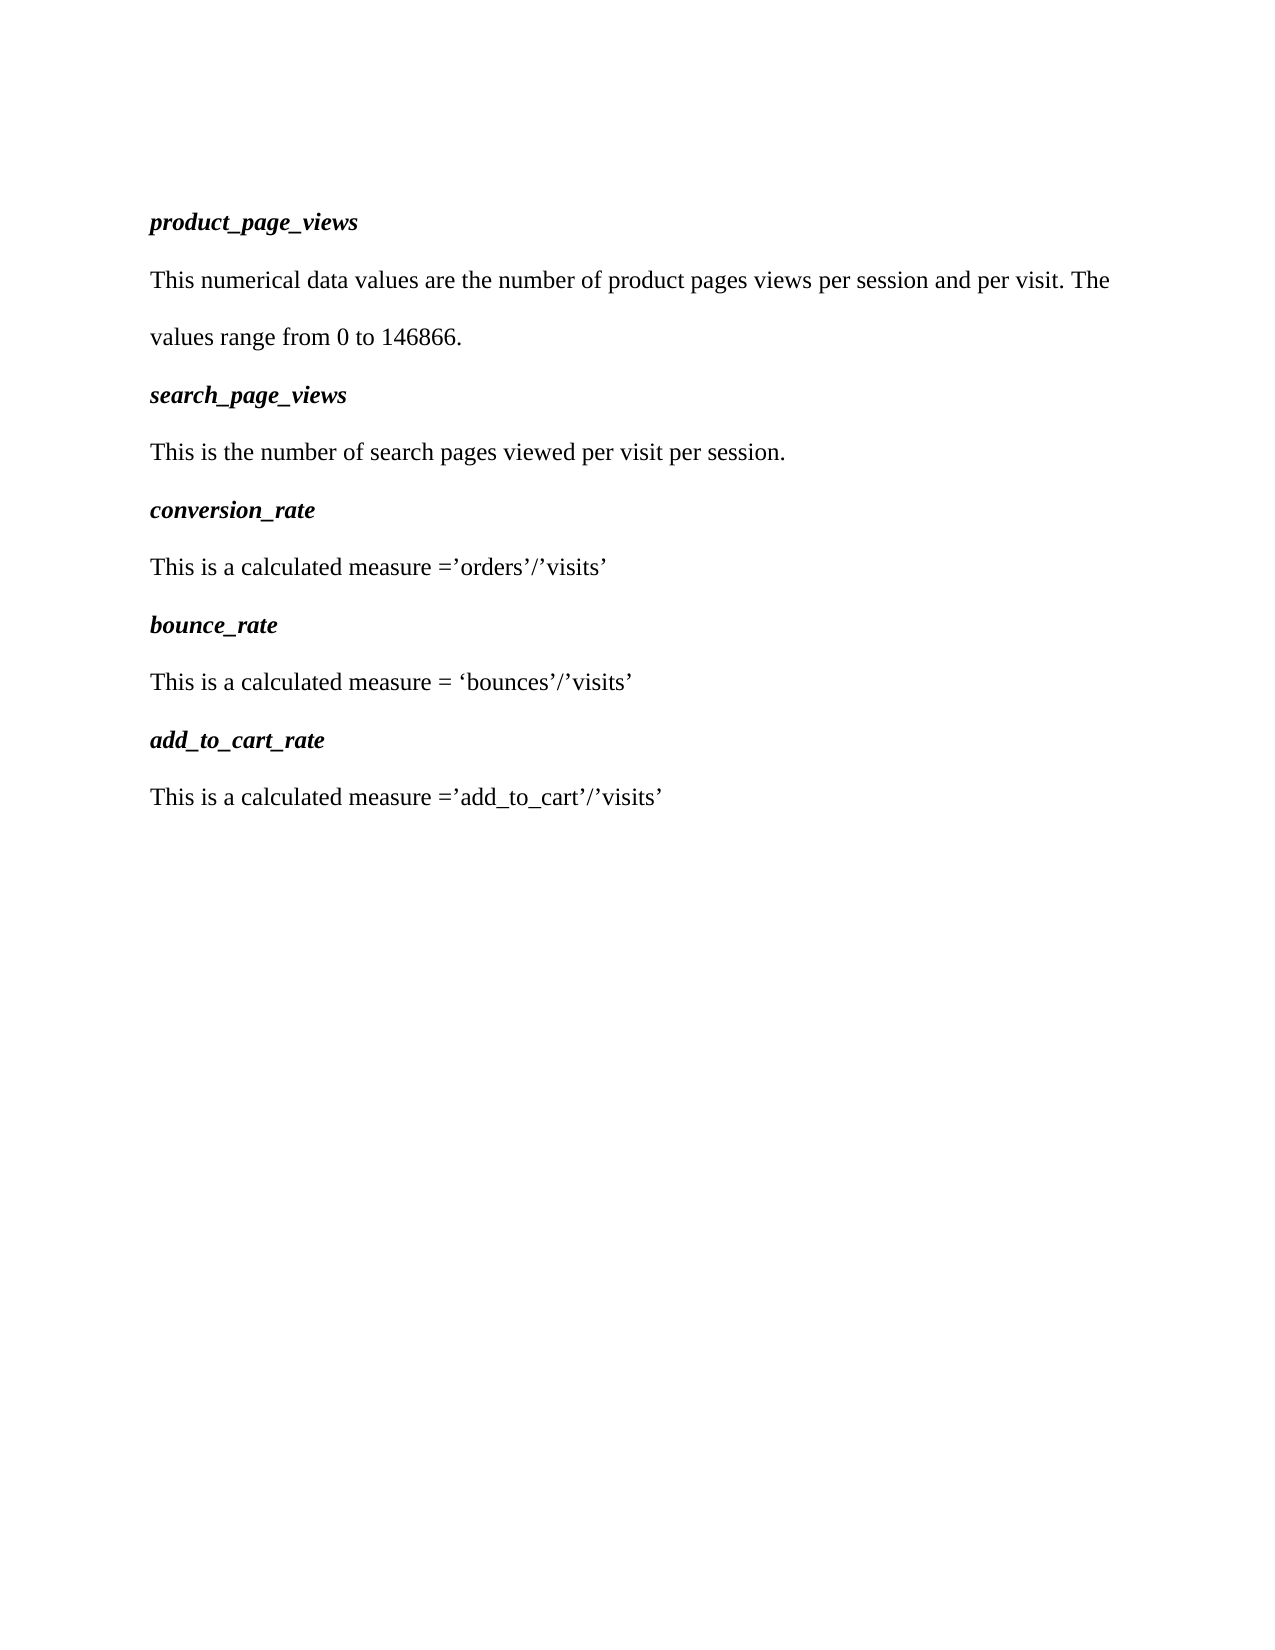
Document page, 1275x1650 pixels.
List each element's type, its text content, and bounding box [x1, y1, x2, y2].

text This is a calculated measure =’orders’/’visits’ [150, 552, 1125, 581]
text conversion_rate [150, 495, 1125, 524]
text search_page_views [150, 380, 1125, 409]
text bounce_rate [150, 610, 1125, 639]
text This numerical data values are the number of product pages views per session and per visit. The values range from 0 to 146866. [150, 265, 1125, 351]
text This is the number of search pages viewed per visit per session. [150, 437, 1125, 466]
text add_to_cart_rate [150, 725, 1125, 754]
text product_page_views [150, 207, 1125, 236]
text This is a calculated measure =’add_to_cart’/’visits’ [150, 782, 1125, 811]
text This is a calculated measure = ‘bounces’/’visits’ [150, 667, 1125, 696]
